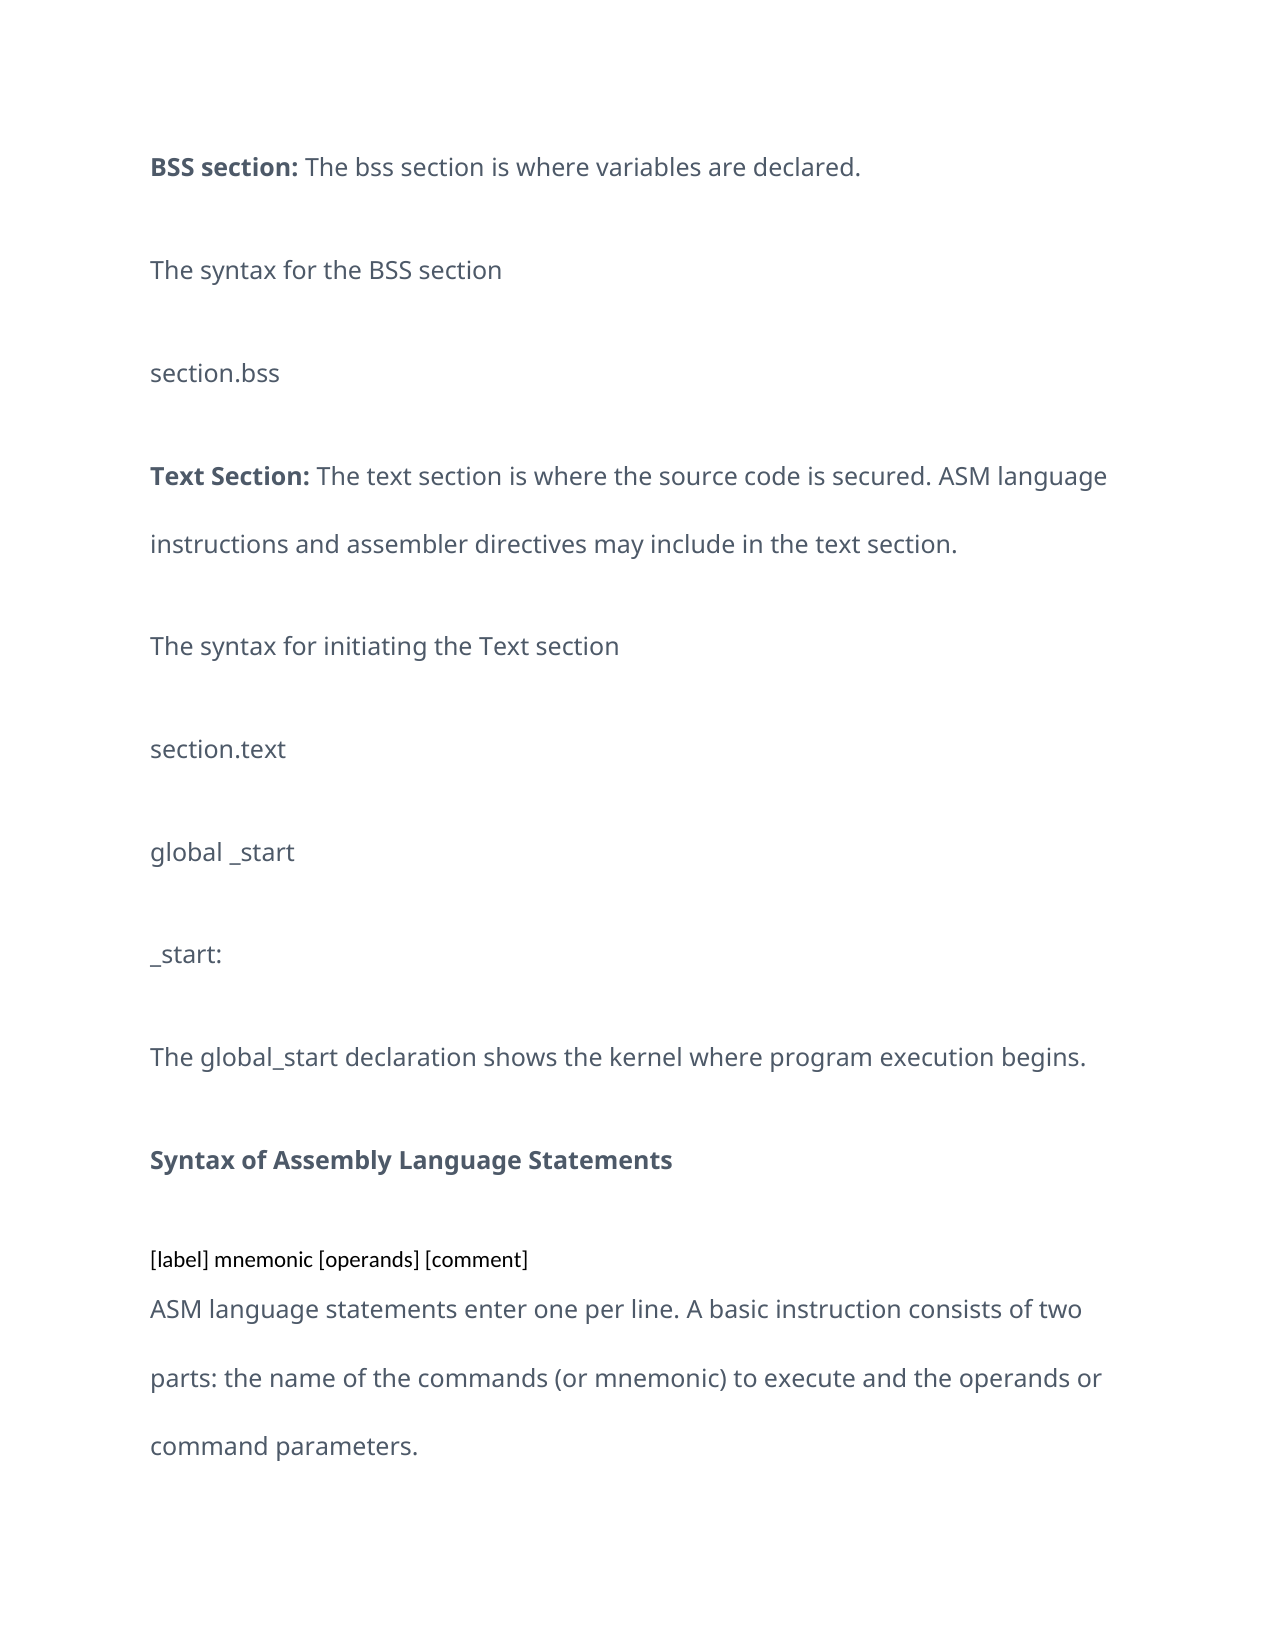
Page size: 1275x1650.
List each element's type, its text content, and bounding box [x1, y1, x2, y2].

text section.text [150, 732, 1125, 766]
text Syntax of Assembly Language Statements [150, 1142, 1125, 1177]
text The syntax for initiating the Text section [150, 629, 1125, 663]
text global _start [150, 834, 1125, 868]
text _start: [150, 937, 1125, 971]
text section.bss [150, 355, 1125, 389]
text The global_start declaration shows the kernel where program execution begins. [150, 1040, 1125, 1074]
text BSS section: The bss section is where variables are declared. [150, 150, 1125, 184]
text ASM language statements enter one per line. A basic instruction consists of two parts: the name of the commands (or mnemonic) to execute and the operands or command parameters. [150, 1292, 1125, 1462]
text The syntax for the BSS section [150, 253, 1125, 287]
text [label] mnemonic [operands] [comment] [150, 1245, 1125, 1273]
text Text Section: The text section is where the source code is secured. ASM language instructions and assembler directives may include in the text section. [150, 458, 1125, 560]
